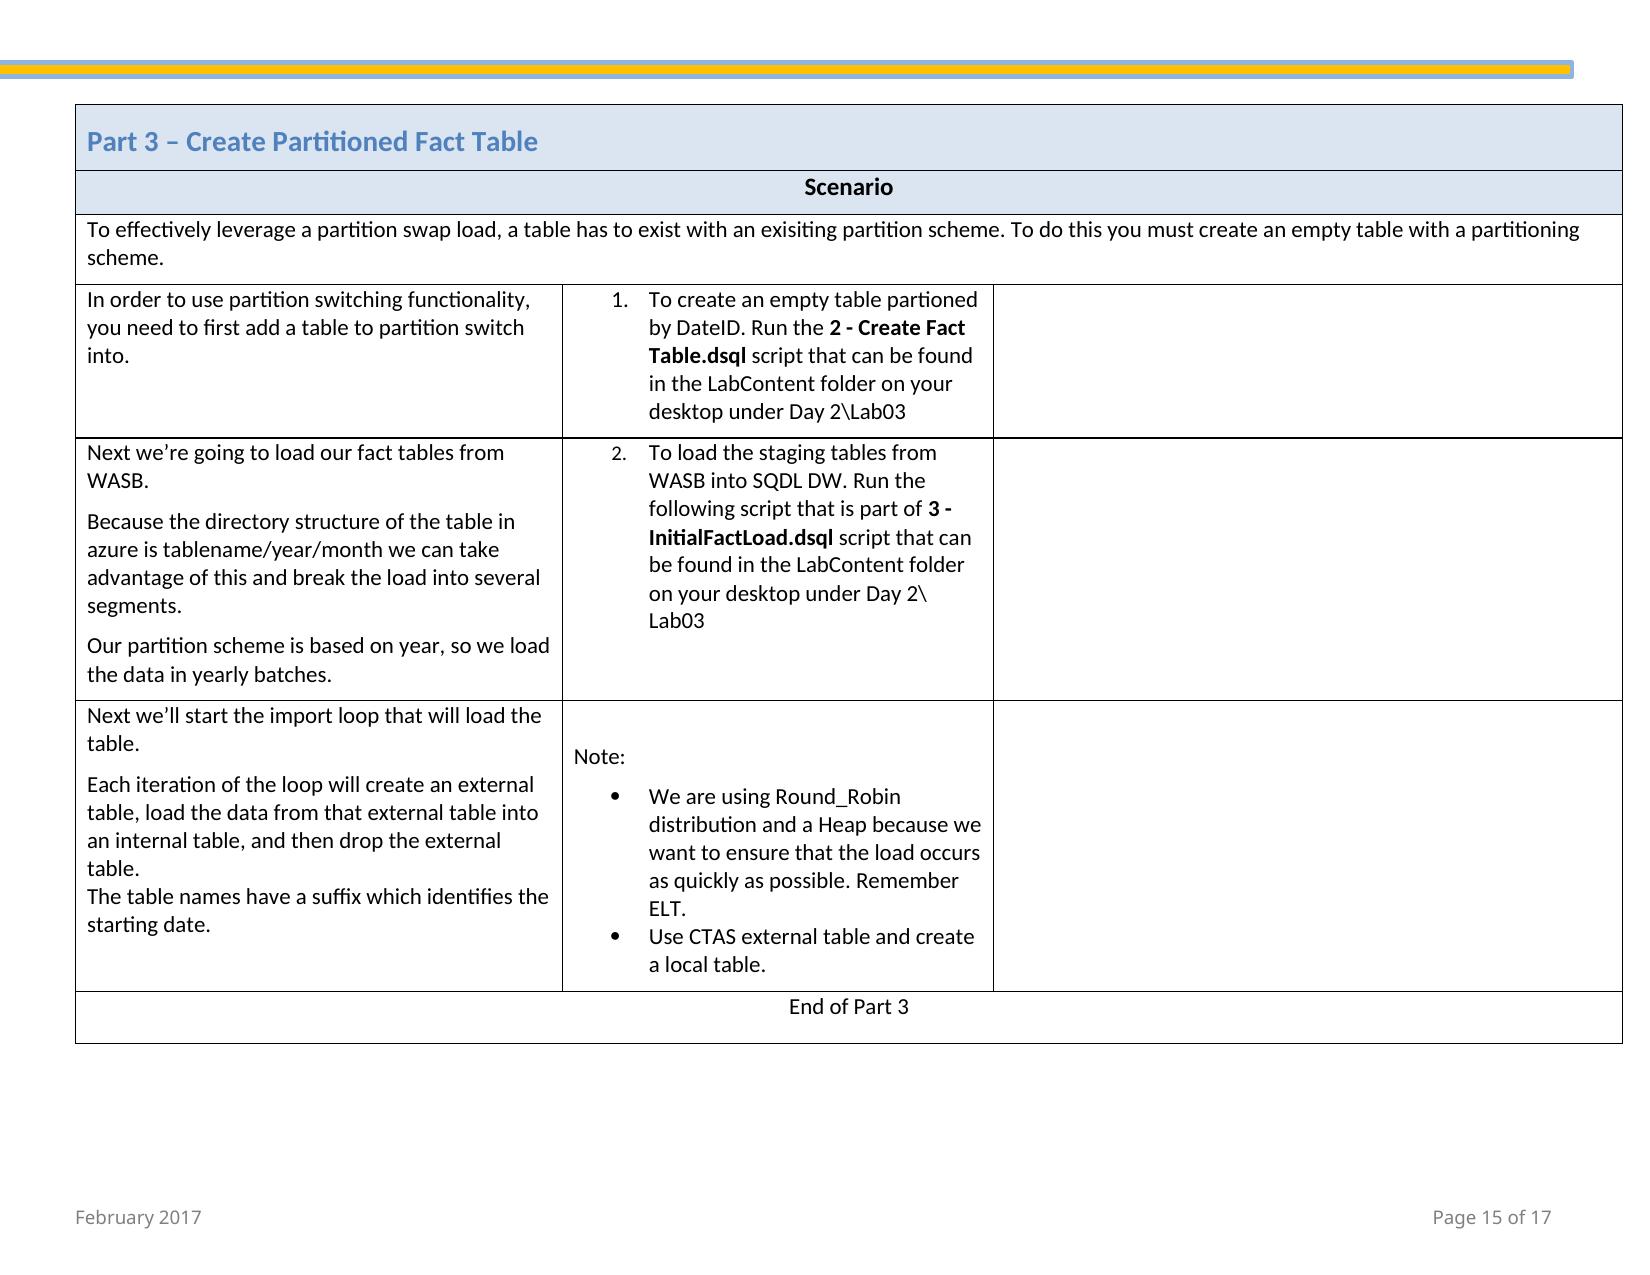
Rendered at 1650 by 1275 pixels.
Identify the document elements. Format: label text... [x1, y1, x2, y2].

table_cell [994, 439, 1622, 700]
table_cell Next we’re going to load our fact tables from WASB. Because the directory structure of the table in azure is tablename/year/month we can take advantage of this and break the load into several segments. Our partition scheme is based on year, so we load the data in yearly batches. [76, 439, 562, 700]
table_cell Scenario [76, 171, 1622, 214]
table_cell Note: We are using Round_Robin distribution and a Heap because we want to ensure that the load occurs as quickly as possible. Remember ELT. Use CTAS external table and create a local table. [563, 701, 993, 991]
table_cell [994, 285, 1622, 437]
table_cell End of Part 3 [76, 992, 1622, 1043]
table_cell In order to use partition switching functionality, you need to first add a table to partition switch into. [76, 285, 562, 437]
table_cell Next we’ll start the import loop that will load the table. Each iteration of the loop will create an external table, load the data from that external table into an internal table, and then drop the external table. The table names have a suffix which identifies the starting date. [76, 701, 562, 991]
table_cell To create an empty table partioned by DateID. Run the 2 - Create Fact Table.dsql script that can be found in the LabContent folder on your desktop under Day 2\Lab03 [563, 285, 993, 437]
table_cell [994, 701, 1622, 991]
table_header Part 3 – Create Partitioned Fact Table [76, 105, 1622, 170]
table_cell To load the staging tables from WASB into SQDL DW. Run the following script that is part of 3 - InitialFactLoad.dsql script that can be found in the LabContent folder on your desktop under Day 2\Lab03 [563, 439, 993, 700]
table_cell To effectively leverage a partition swap load, a table has to exist with an exisiting partition scheme. To do this you must create an empty table with a partitioning scheme. [76, 215, 1622, 284]
